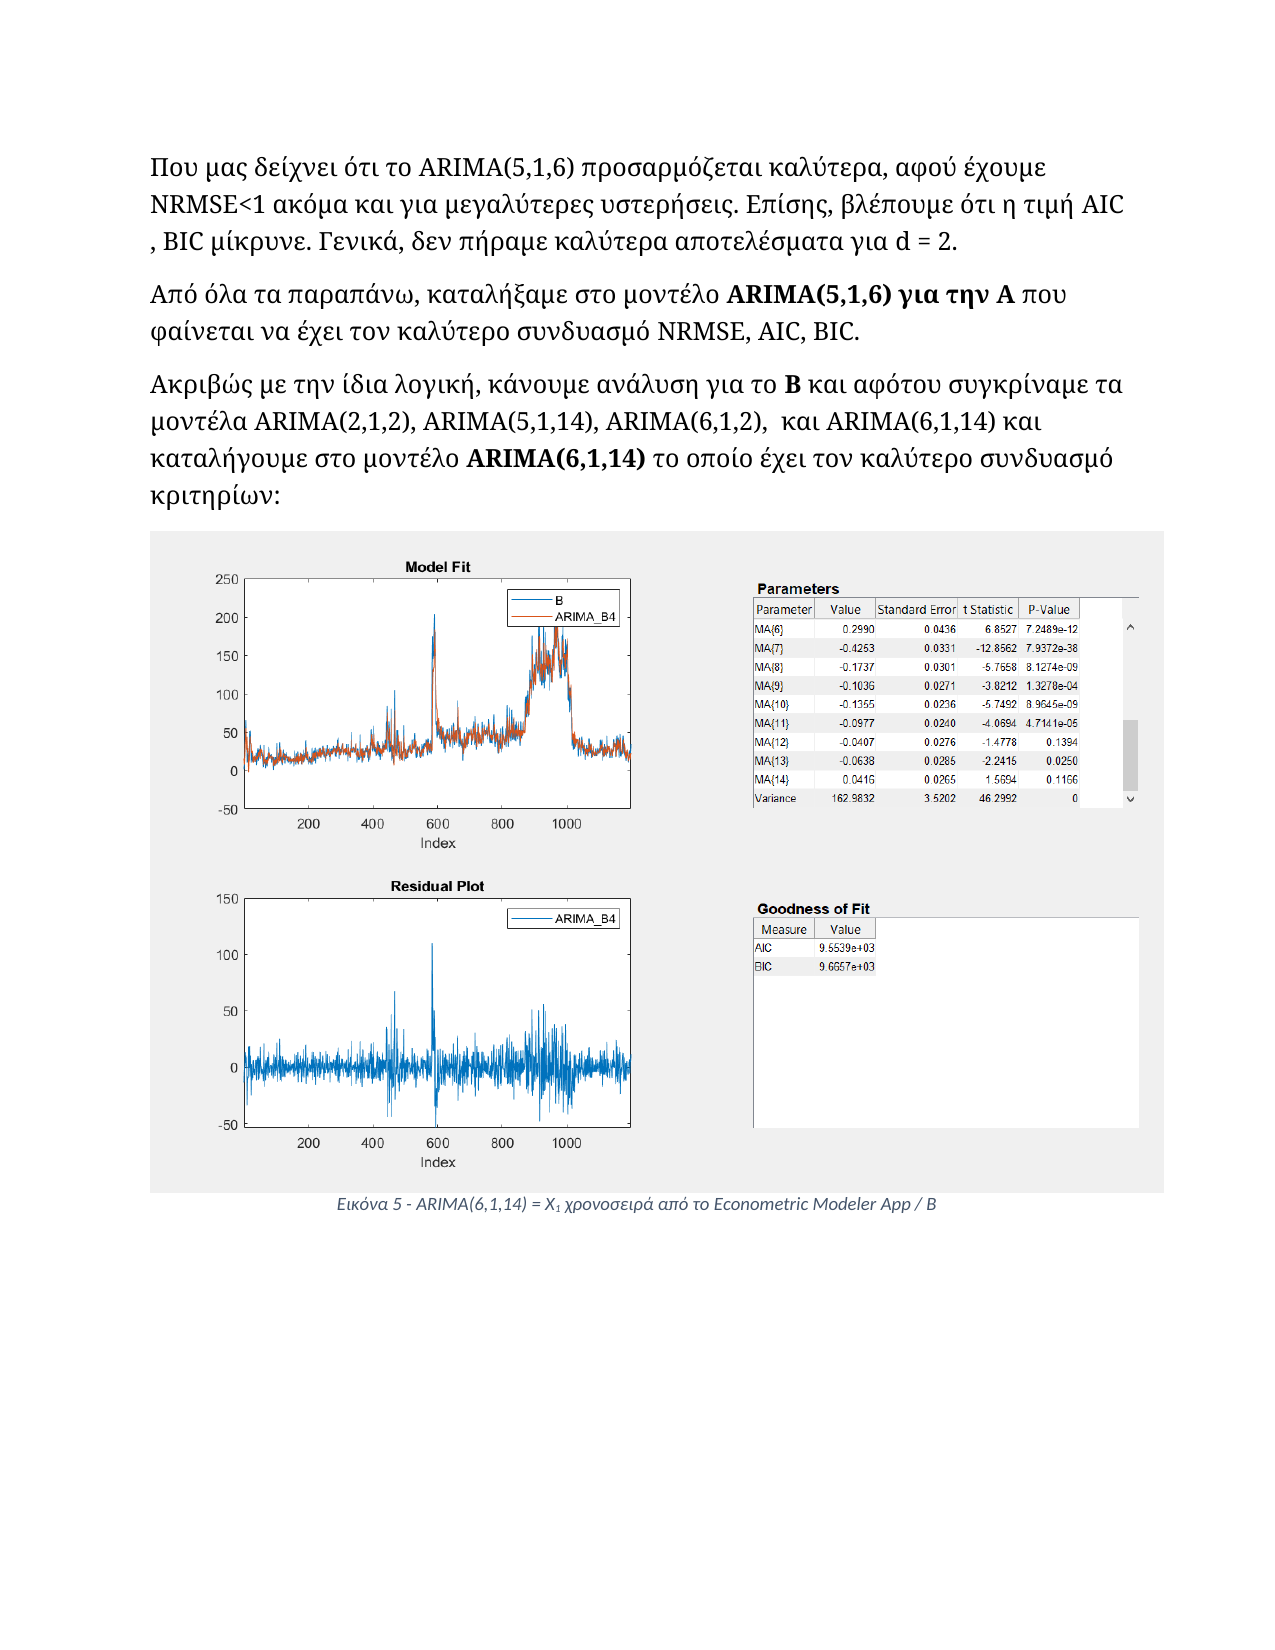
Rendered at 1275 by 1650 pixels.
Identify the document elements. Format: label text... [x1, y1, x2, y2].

text Από όλα τα παραπάνω, καταλήξαμε στο μοντέλο ARIMA(5,1,6) για την Α που φαίνεται να έχει τον καλύτερο συνδυασμό NRMSE, AIC, BIC. [150, 277, 1125, 348]
text Εικόνα 5 - ARIMA(6,1,14) = Χ1 χρονοσειρά από το Econometric Modeler App / Β [150, 1193, 1125, 1215]
picture [150, 531, 1164, 1193]
text Ακριβώς με την ίδια λογική, κάνουμε ανάλυση για το Β και αφότου συγκρίναμε τα μοντέλα ARIMA(2,1,2), ARIMA(5,1,14), ARIMA(6,1,2), και ARIMA(6,1,14) και καταλήγουμε στο μοντέλο ARIMA(6,1,14) το οποίο έχει τον καλύτερο συνδυασμό κριτηρίων: [150, 367, 1125, 512]
text Που μας δείχνει ότι το ARIMA(5,1,6) προσαρμόζεται καλύτερα, αφού έχουμε NRMSE<1 ακόμα και για μεγαλύτερες υστερήσεις. Επίσης, βλέπουμε ότι η τιμή AIC , BIC μίκρυνε. Γενικά, δεν πήραμε καλύτερα αποτελέσματα για d = 2. [150, 150, 1125, 258]
